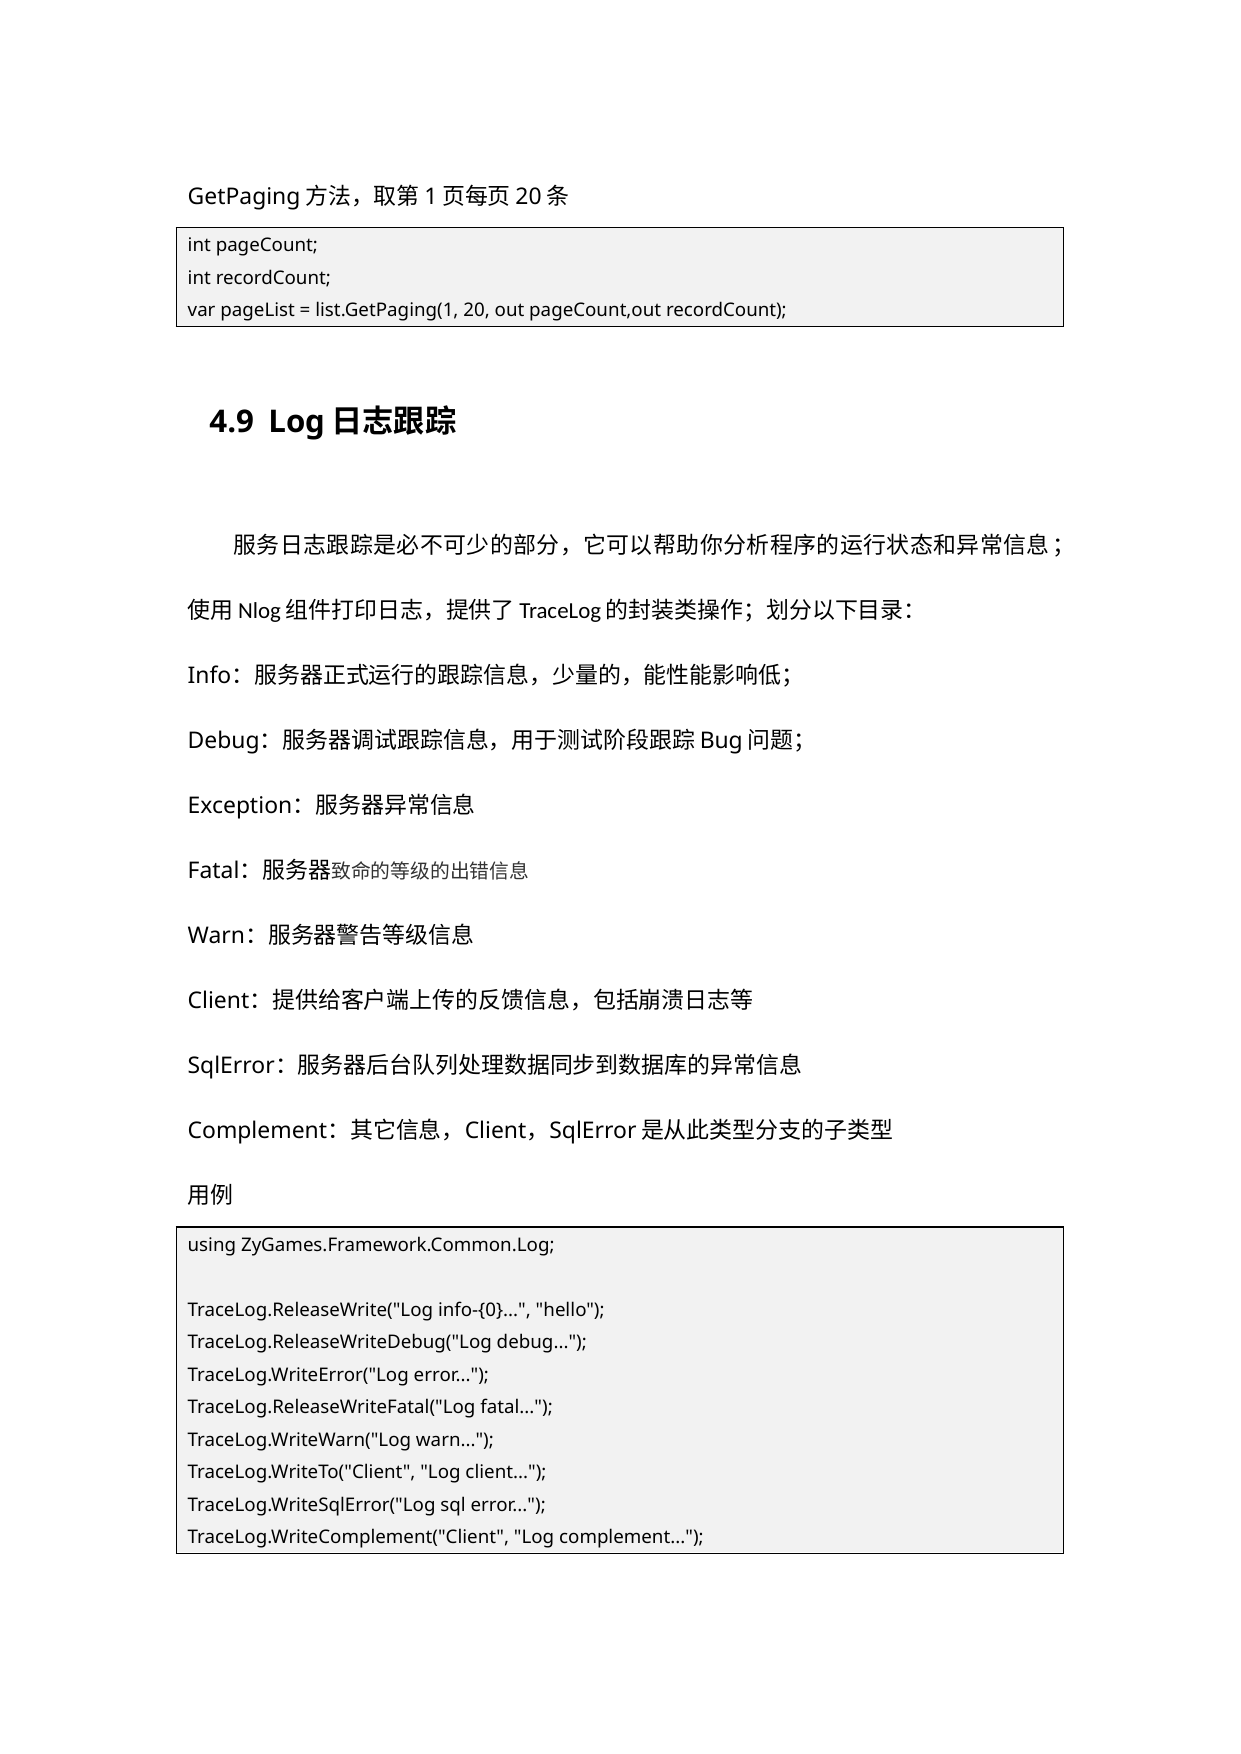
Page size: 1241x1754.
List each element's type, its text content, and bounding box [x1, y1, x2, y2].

text Complement：其它信息，Client，SqlError是从此类型分支的子类型 [187, 1096, 1053, 1161]
list 服务日志跟踪是必不可少的部分，它可以帮助你分析程序的运行状态和异常信息；使用Nlog组件打印日志，提供了TraceLog的封装类操作；划分以下目录： [187, 511, 1053, 641]
text Client：提供给客户端上传的反馈信息，包括崩溃日志等 [187, 966, 1053, 1031]
text Debug：服务器调试跟踪信息，用于测试阶段跟踪Bug问题； [187, 706, 1053, 771]
text GetPaging方法，取第1页每页20条 [187, 162, 1053, 227]
text 用例 [187, 1161, 1053, 1226]
text Fatal：服务器致命的等级的出错信息 [187, 836, 1053, 901]
text SqlError：服务器后台队列处理数据同步到数据库的异常信息 [187, 1031, 1053, 1096]
text Info：服务器正式运行的跟踪信息，少量的，能性能影响低； [187, 641, 1053, 706]
text Warn：服务器警告等级信息 [187, 901, 1053, 966]
subtitle Log日志跟踪 [209, 386, 1053, 451]
text Exception：服务器异常信息 [187, 771, 1053, 836]
table_header int pageCount; int recordCount; var pageList = list.GetPaging(1, 20, out pageCount,out recordCount); [177, 228, 1063, 326]
table_header using ZyGames.Framework.Common.Log; TraceLog.ReleaseWrite("Log info-{0}...", "hello"); TraceLog.ReleaseWriteDebug("Log debug..."); TraceLog.WriteError("Log error..."); TraceLog.ReleaseWriteFatal("Log fatal..."); TraceLog.WriteWarn("Log warn..."); TraceLog.WriteTo("Client", "Log client..."); TraceLog.WriteSqlError("Log sql error..."); TraceLog.WriteComplement("Client", "Log complement..."); [177, 1228, 1063, 1552]
